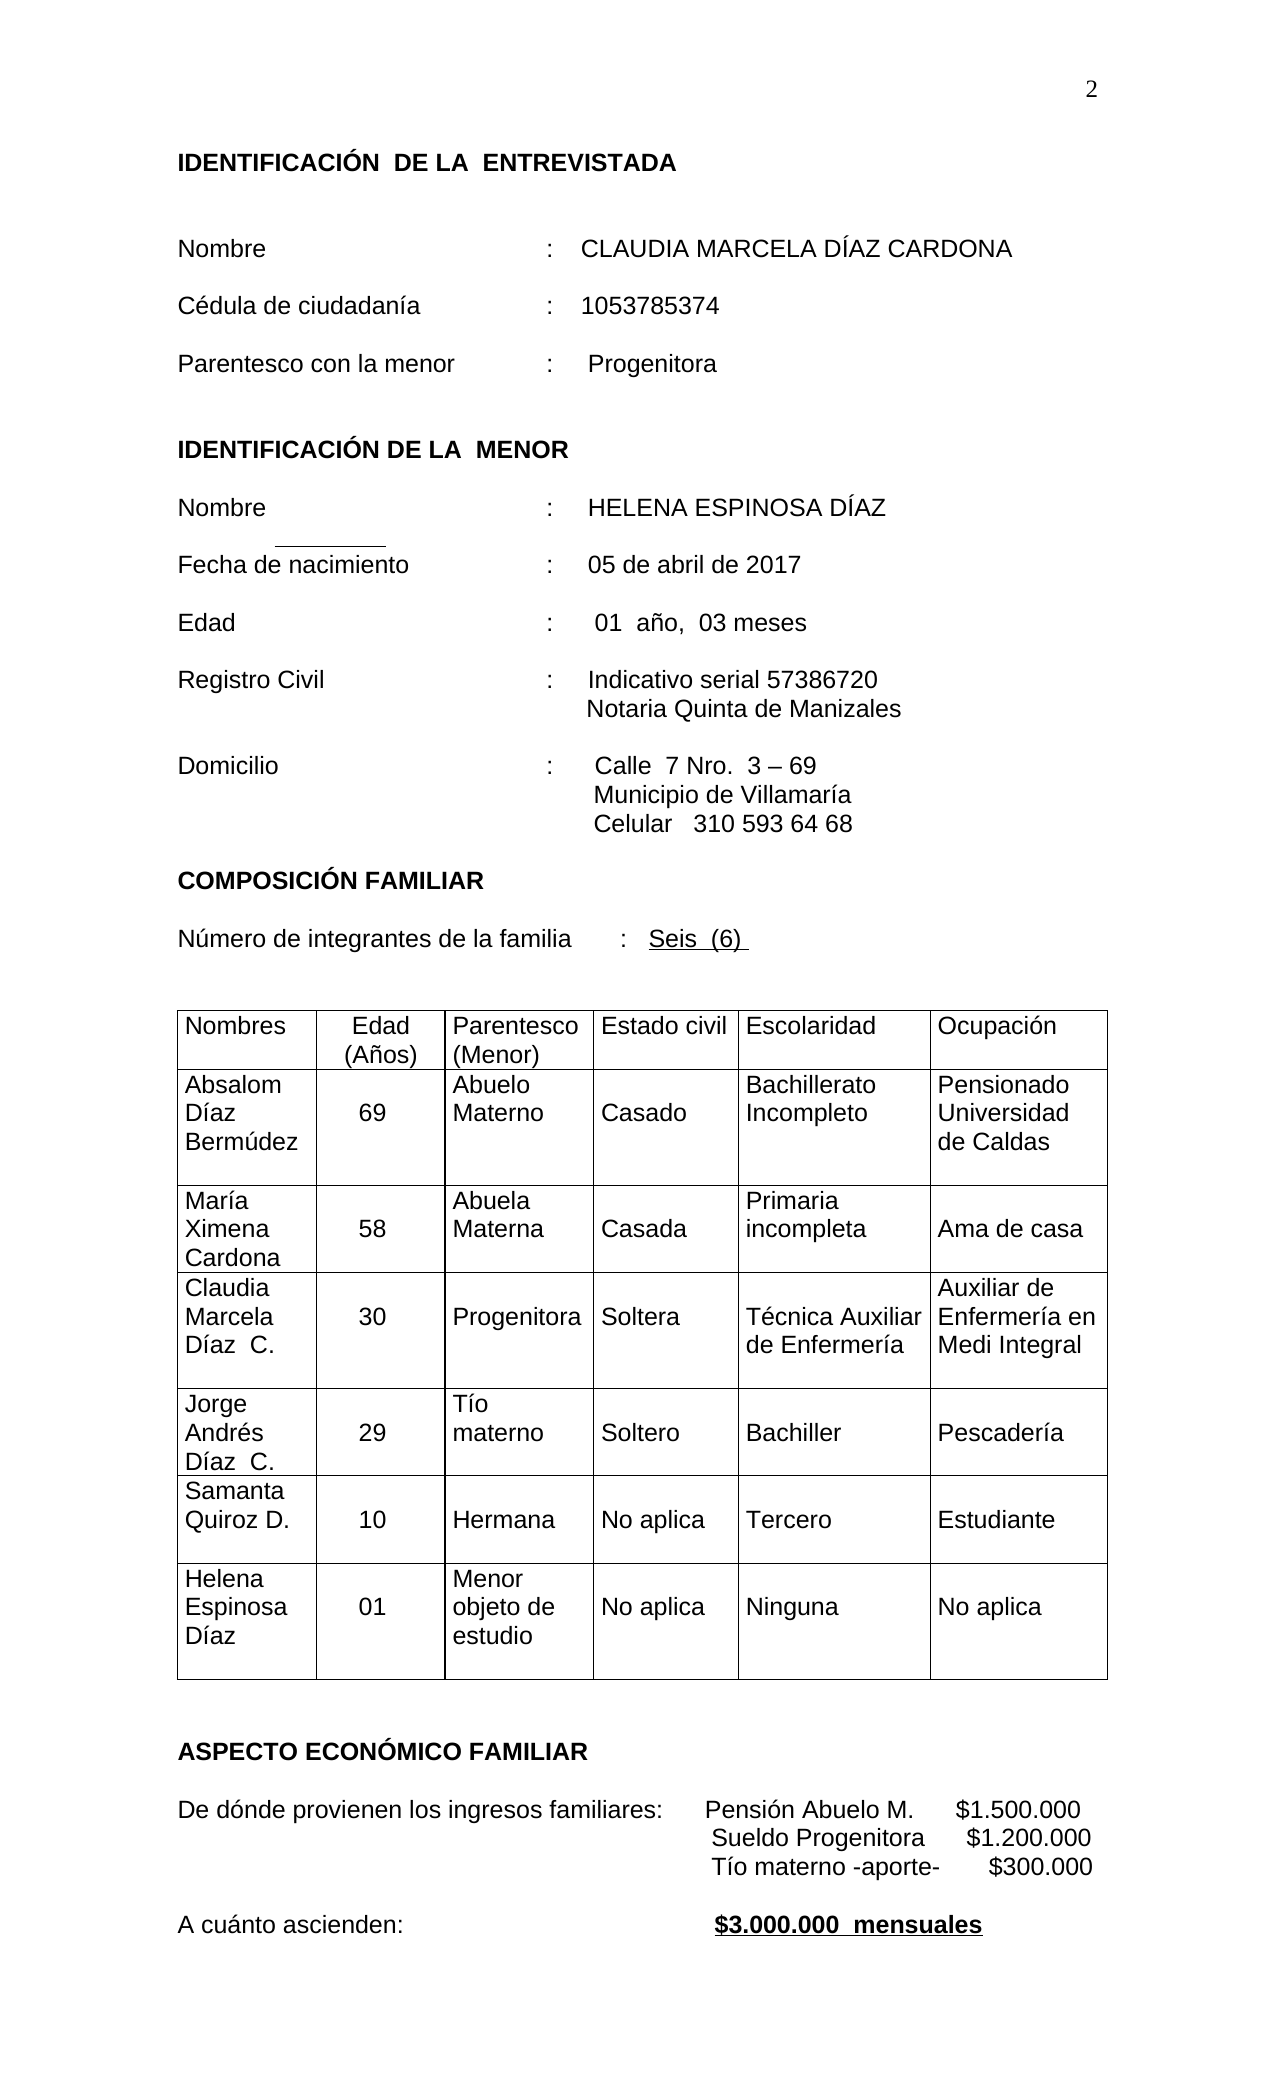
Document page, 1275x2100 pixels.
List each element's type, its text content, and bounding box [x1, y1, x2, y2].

table_cell Helena Espinosa Díaz [178, 1564, 316, 1679]
table_cell No aplica [931, 1564, 1107, 1679]
table_cell 29 [317, 1389, 444, 1475]
table_cell Ninguna [739, 1564, 930, 1679]
table_header Estado civil [594, 1011, 738, 1069]
text IDENTIFICACIÓN DE LA MENOR [177, 435, 1098, 464]
table_cell No aplica [594, 1476, 738, 1563]
table_cell Primaria incompleta [739, 1186, 930, 1272]
table_cell Pensionado Universidad de Caldas [931, 1070, 1107, 1185]
table_cell Hermana [446, 1476, 593, 1563]
table_cell Abuelo Materno [446, 1070, 593, 1185]
table_header Ocupación [931, 1011, 1107, 1069]
table_cell Absalom Díaz Bermúdez [178, 1070, 316, 1185]
text IDENTIFICACIÓN DE LA ENTREVISTADA [177, 148, 1098, 176]
text Nombre : CLAUDIA MARCELA DÍAZ CARDONA [177, 234, 1098, 263]
table_cell Tercero [739, 1476, 930, 1563]
table_cell Samanta Quiroz D. [178, 1476, 316, 1563]
text Tío materno -aporte- $300.000 [177, 1852, 1098, 1881]
table_header Parentesco (Menor) [446, 1011, 593, 1069]
table_cell Jorge Andrés Díaz C. [178, 1389, 316, 1475]
table_cell Estudiante [931, 1476, 1107, 1563]
text Edad : 01 año, 03 meses [177, 608, 1098, 636]
text Parentesco con la menor : Progenitora [177, 349, 1098, 378]
table_cell Tío materno [446, 1389, 593, 1475]
text Nombre : HELENA ESPINOSA DÍAZ [177, 493, 1098, 521]
text De dónde provienen los ingresos familiares: Pensión Abuelo M. $1.500.000 [177, 1795, 1098, 1823]
table_header Escolaridad [739, 1011, 930, 1069]
table_cell 69 [317, 1070, 444, 1185]
table_cell Bachillerato Incompleto [739, 1070, 930, 1185]
table_cell Ama de casa [931, 1186, 1107, 1272]
table_cell 01 [317, 1564, 444, 1679]
table_cell Menor objeto de estudio [446, 1564, 593, 1679]
text Municipio de Villamaría [177, 780, 1098, 809]
table_cell Casada [594, 1186, 738, 1272]
text Sueldo Progenitora $1.200.000 [177, 1823, 1098, 1852]
text Celular 310 593 64 68 [177, 809, 1098, 838]
table_cell Abuela Materna [446, 1186, 593, 1272]
text A cuánto ascienden: $3.000.000 mensuales [177, 1910, 1098, 1938]
table_cell Técnica Auxiliar de Enfermería [739, 1273, 930, 1388]
table_cell Progenitora [446, 1273, 593, 1388]
table_cell 58 [317, 1186, 444, 1272]
table_cell María Ximena Cardona [178, 1186, 316, 1272]
table_cell Claudia Marcela Díaz C. [178, 1273, 316, 1388]
table_cell Auxiliar de Enfermería en Medi Integral [931, 1273, 1107, 1388]
table_header Nombres [178, 1011, 316, 1069]
text ASPECTO ECONÓMICO FAMILIAR [177, 1737, 1098, 1766]
text Notaria Quinta de Manizales [177, 694, 1098, 723]
text COMPOSICIÓN FAMILIAR [177, 866, 1098, 895]
text Número de integrantes de la familia : Seis (6) [177, 924, 1098, 953]
table_cell 10 [317, 1476, 444, 1563]
table_cell Bachiller [739, 1389, 930, 1475]
text Registro Civil : Indicativo serial 57386720 [177, 665, 1098, 694]
table_cell Soltera [594, 1273, 738, 1388]
table_header Edad (Años) [317, 1011, 444, 1069]
text Fecha de nacimiento : 05 de abril de 2017 [177, 550, 1098, 579]
table_cell 30 [317, 1273, 444, 1388]
table_cell Casado [594, 1070, 738, 1185]
text Domicilio : Calle 7 Nro. 3 – 69 [177, 751, 1098, 780]
table_cell Pescadería [931, 1389, 1107, 1475]
table_cell No aplica [594, 1564, 738, 1679]
table_cell Soltero [594, 1389, 738, 1475]
text Cédula de ciudadanía : 1053785374 [177, 291, 1098, 320]
